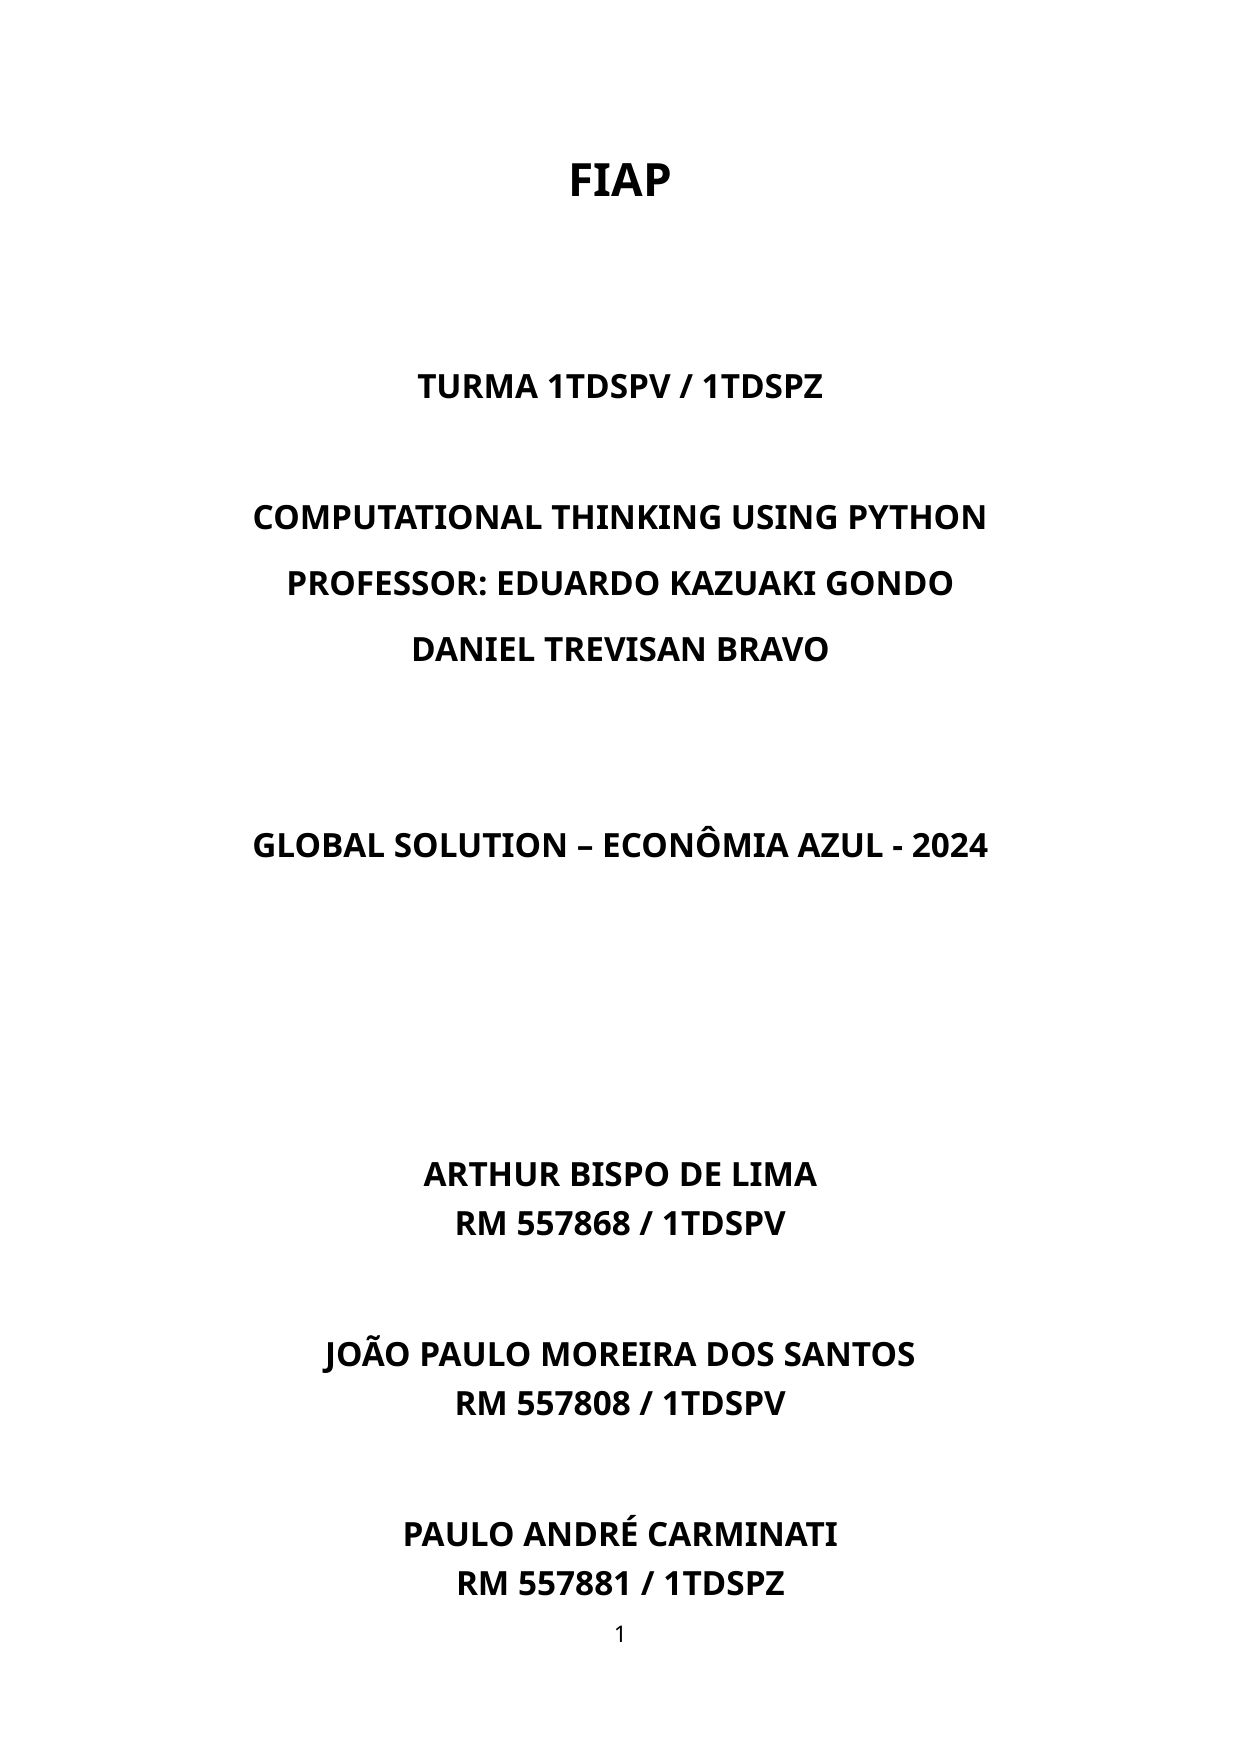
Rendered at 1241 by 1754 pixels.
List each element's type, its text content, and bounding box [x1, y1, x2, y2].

text ARTHUR BISPO DE LIMA RM 557868 / 1TDSPV [177, 1150, 1063, 1245]
text JOÃO PAULO MOREIRA DOS SANTOS RM 557808 / 1TDSPV [177, 1331, 1063, 1425]
text DANIEL TREVISAN BRAVO [177, 625, 1063, 671]
text FIAP [177, 148, 1063, 210]
text PAULO ANDRÉ CARMINATI RM 557881 / 1TDSPZ [177, 1511, 1063, 1605]
text computational thinking using Python [177, 494, 1063, 539]
text TURMA 1TDSPV / 1TDSPZ [177, 363, 1063, 408]
text PROFESSOR: EDUARDO KAZUAKI GONDO [177, 560, 1063, 605]
text global solution – econômia azul - 2024 [177, 822, 1063, 868]
